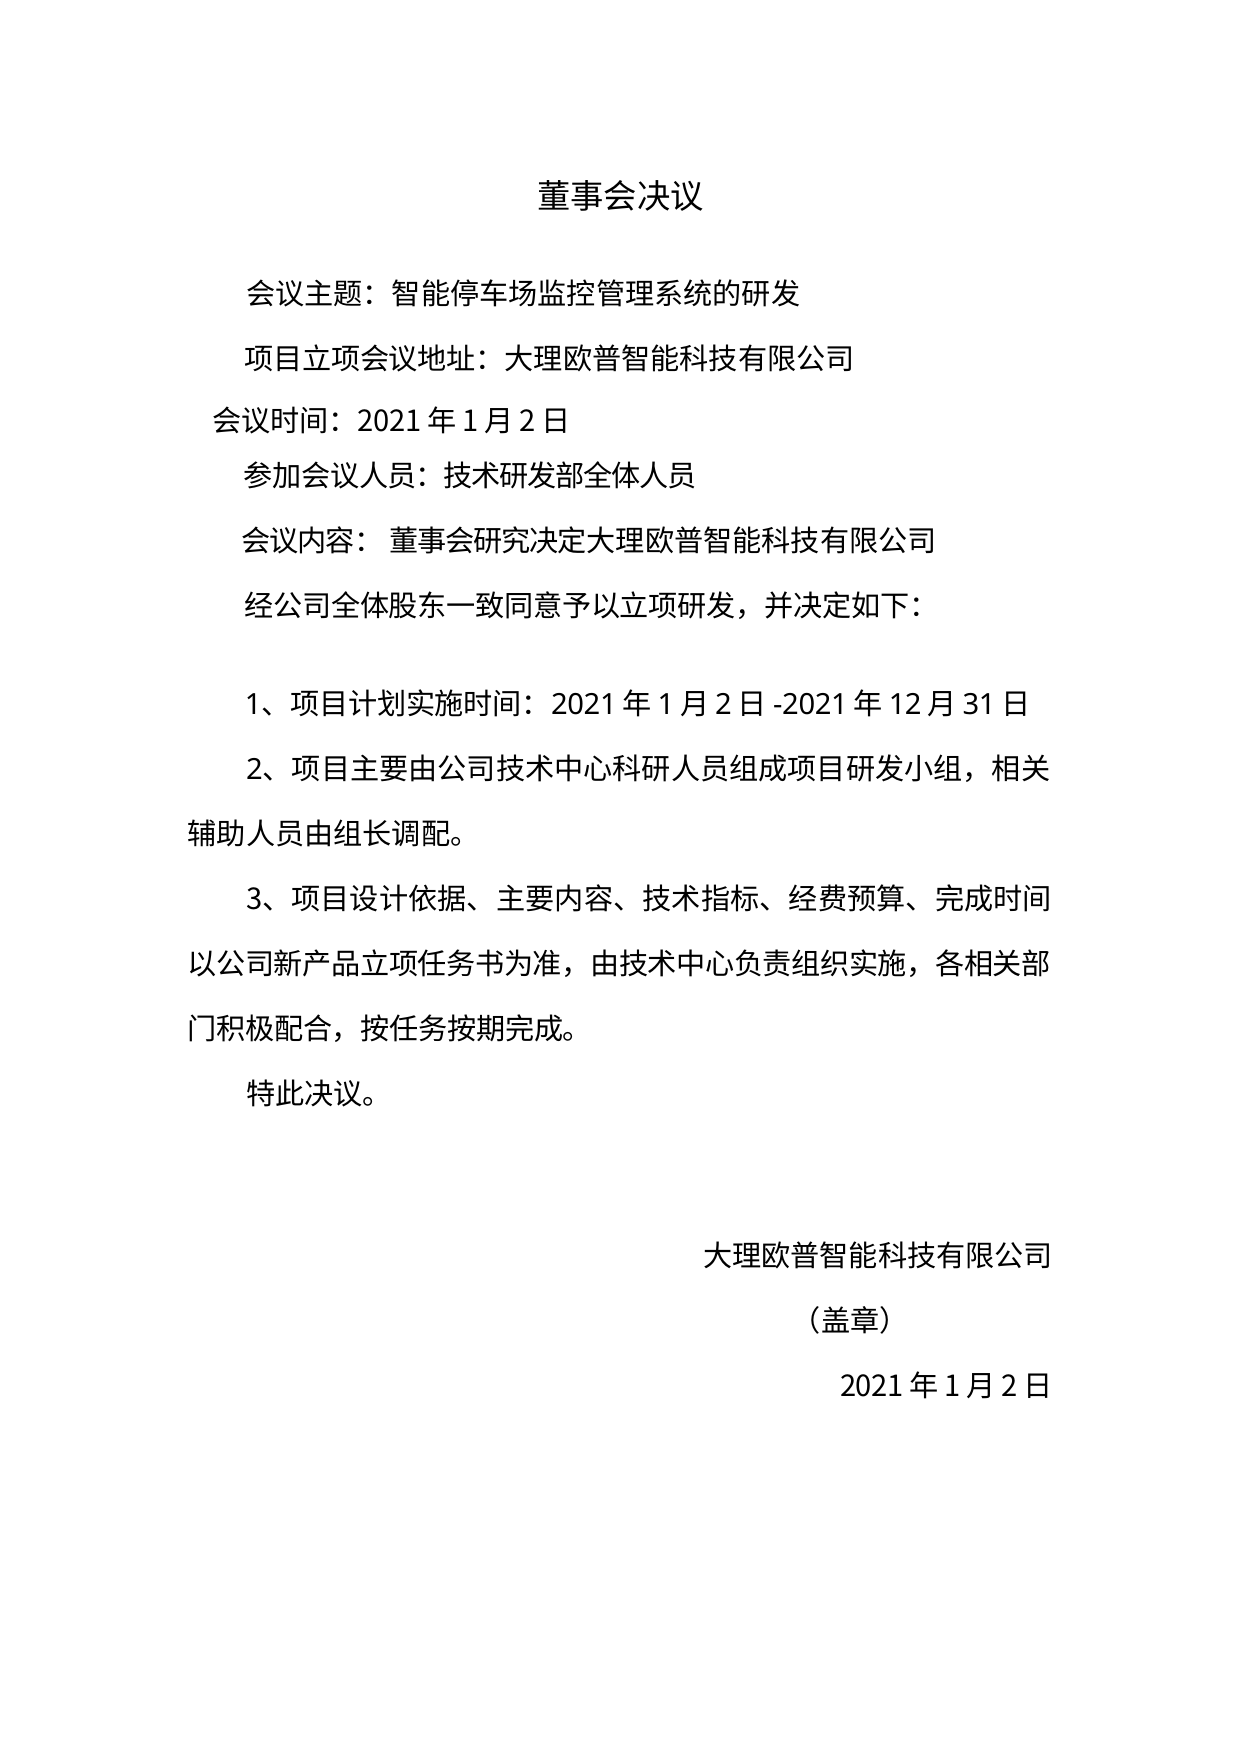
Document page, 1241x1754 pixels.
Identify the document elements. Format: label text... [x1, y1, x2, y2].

text 会议主题：智能停车场监控管理系统的研发 [187, 259, 1053, 324]
text 特此决议。 [187, 1059, 1053, 1124]
text 1、项目计划实施时间：2021年1月2日 -2021年12月31日 [187, 669, 1053, 734]
text （盖章） [187, 1287, 908, 1352]
text 会议时间：2021年1月2日 [187, 389, 1053, 442]
text 会议内容： 董事会研究决定大理欧普智能科技有限公司 [187, 507, 1053, 572]
subtitle 董事会决议 [187, 162, 1053, 227]
text 经公司全体股东一致同意予以立项研发，并决定如下： [187, 572, 1053, 637]
text 大理欧普智能科技有限公司 [187, 1222, 1053, 1287]
text 参加会议人员：技术研发部全体人员 [187, 442, 1053, 507]
text 项目立项会议地址：大理欧普智能科技有限公司 [187, 324, 1053, 389]
text 2021年1月2日 [187, 1352, 1053, 1417]
text 3、项目设计依据、主要内容、技术指标、经费预算、完成时间以公司新产品立项任务书为准，由技术中心负责组织实施，各相关部门积极配合，按任务按期完成。 [187, 864, 1053, 1059]
text 2、项目主要由公司技术中心科研人员组成项目研发小组，相关辅助人员由组长调配。 [187, 734, 1053, 864]
